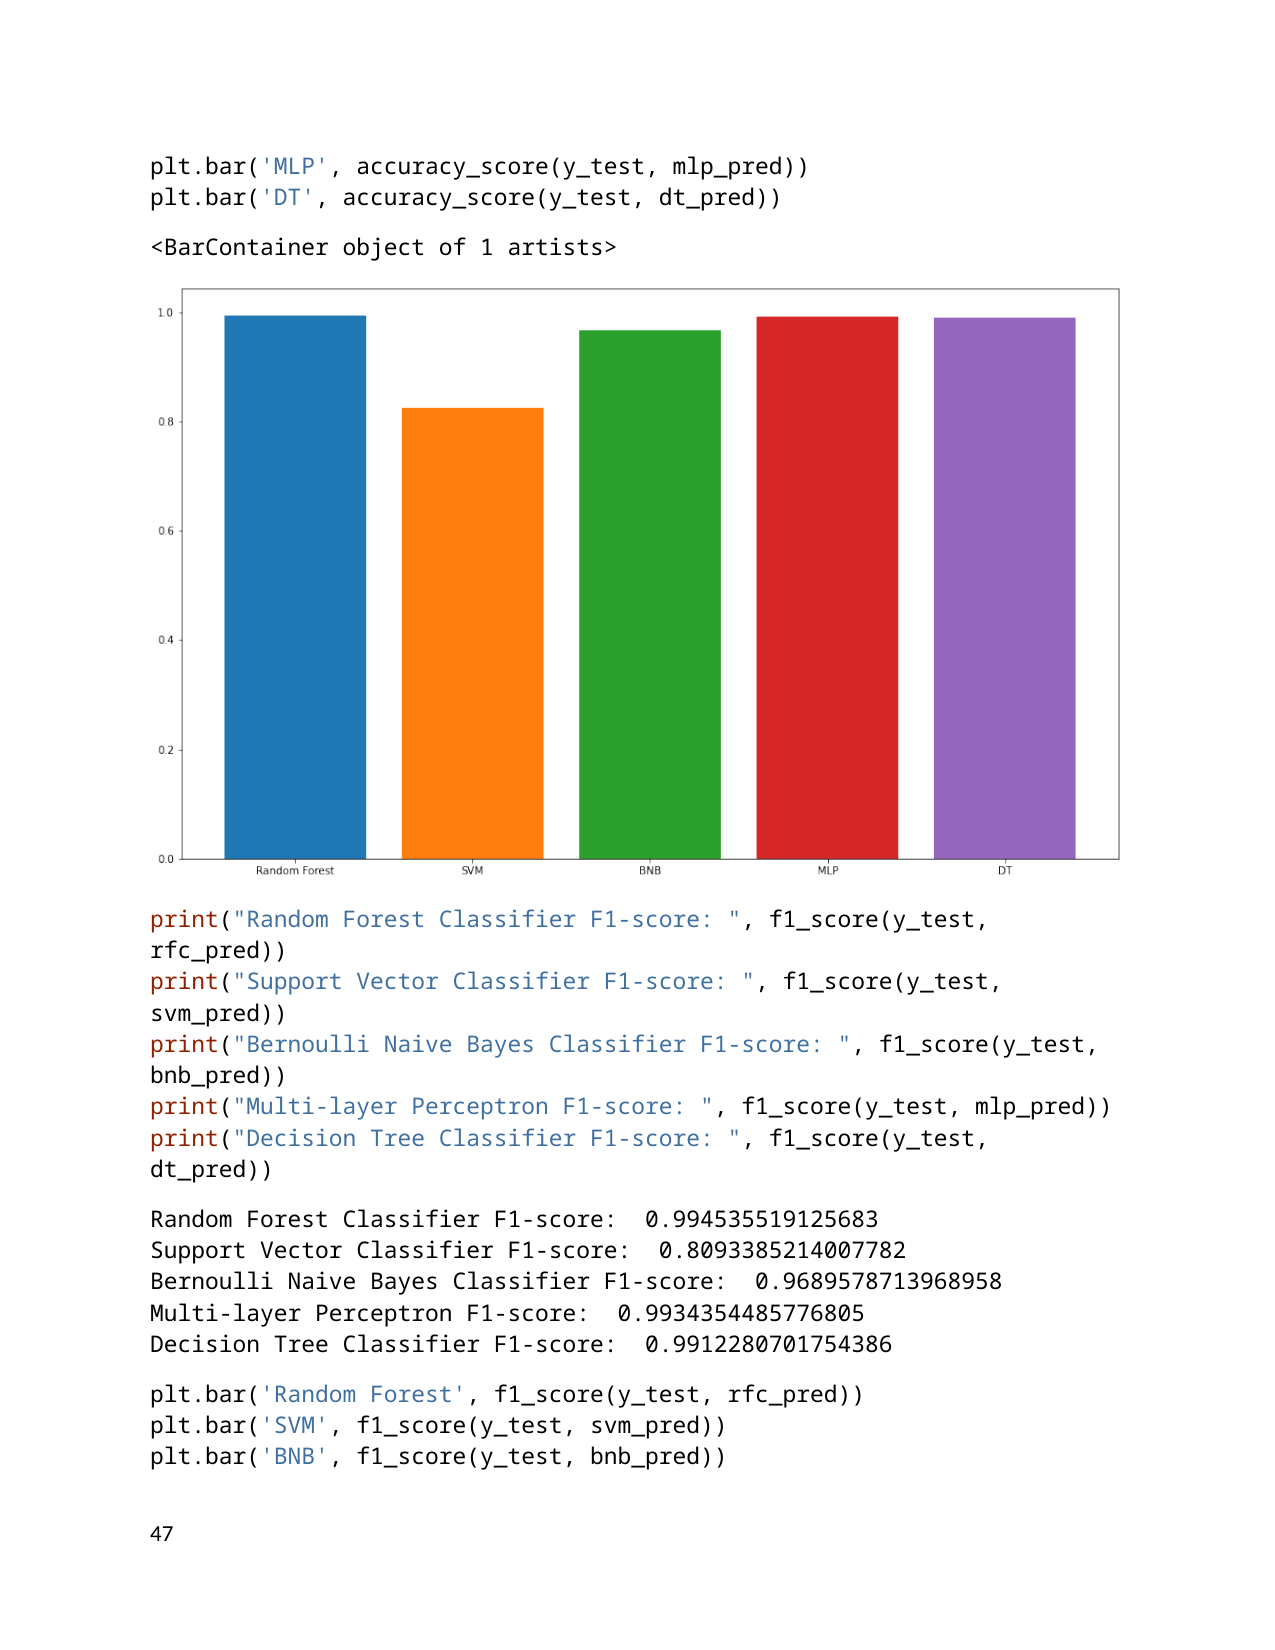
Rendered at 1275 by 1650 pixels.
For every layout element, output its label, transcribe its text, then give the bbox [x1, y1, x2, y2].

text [150, 150, 1125, 212]
text Random Forest Classifier F1-score: 0.994535519125683 Support Vector Classifier F1-score: 0.8093385214007782 Bernoulli Naive Bayes Classifier F1-score: 0.9689578713968958 Multi-layer Perceptron F1-score: 0.9934354485776805 Decision Tree Classifier F1-score: 0.9912280701754386 [150, 1203, 1125, 1359]
text print("Random Forest Classifier F1-score: ", f1_score(y_test, rfc_pred)) print("Support Vector Classifier F1-score: ", f1_score(y_test, svm_pred)) print("Bernoulli Naive Bayes Classifier F1-score: ", f1_score(y_test, bnb_pred)) print("Multi-layer Perceptron F1-score: ", f1_score(y_test, mlp_pred)) print("Decision Tree Classifier F1-score: ", f1_score(y_test, dt_pred)) [150, 903, 1125, 1184]
text <BarContainer object of 1 artists> [150, 231, 1125, 262]
picture [150, 281, 1125, 884]
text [150, 1378, 1125, 1472]
